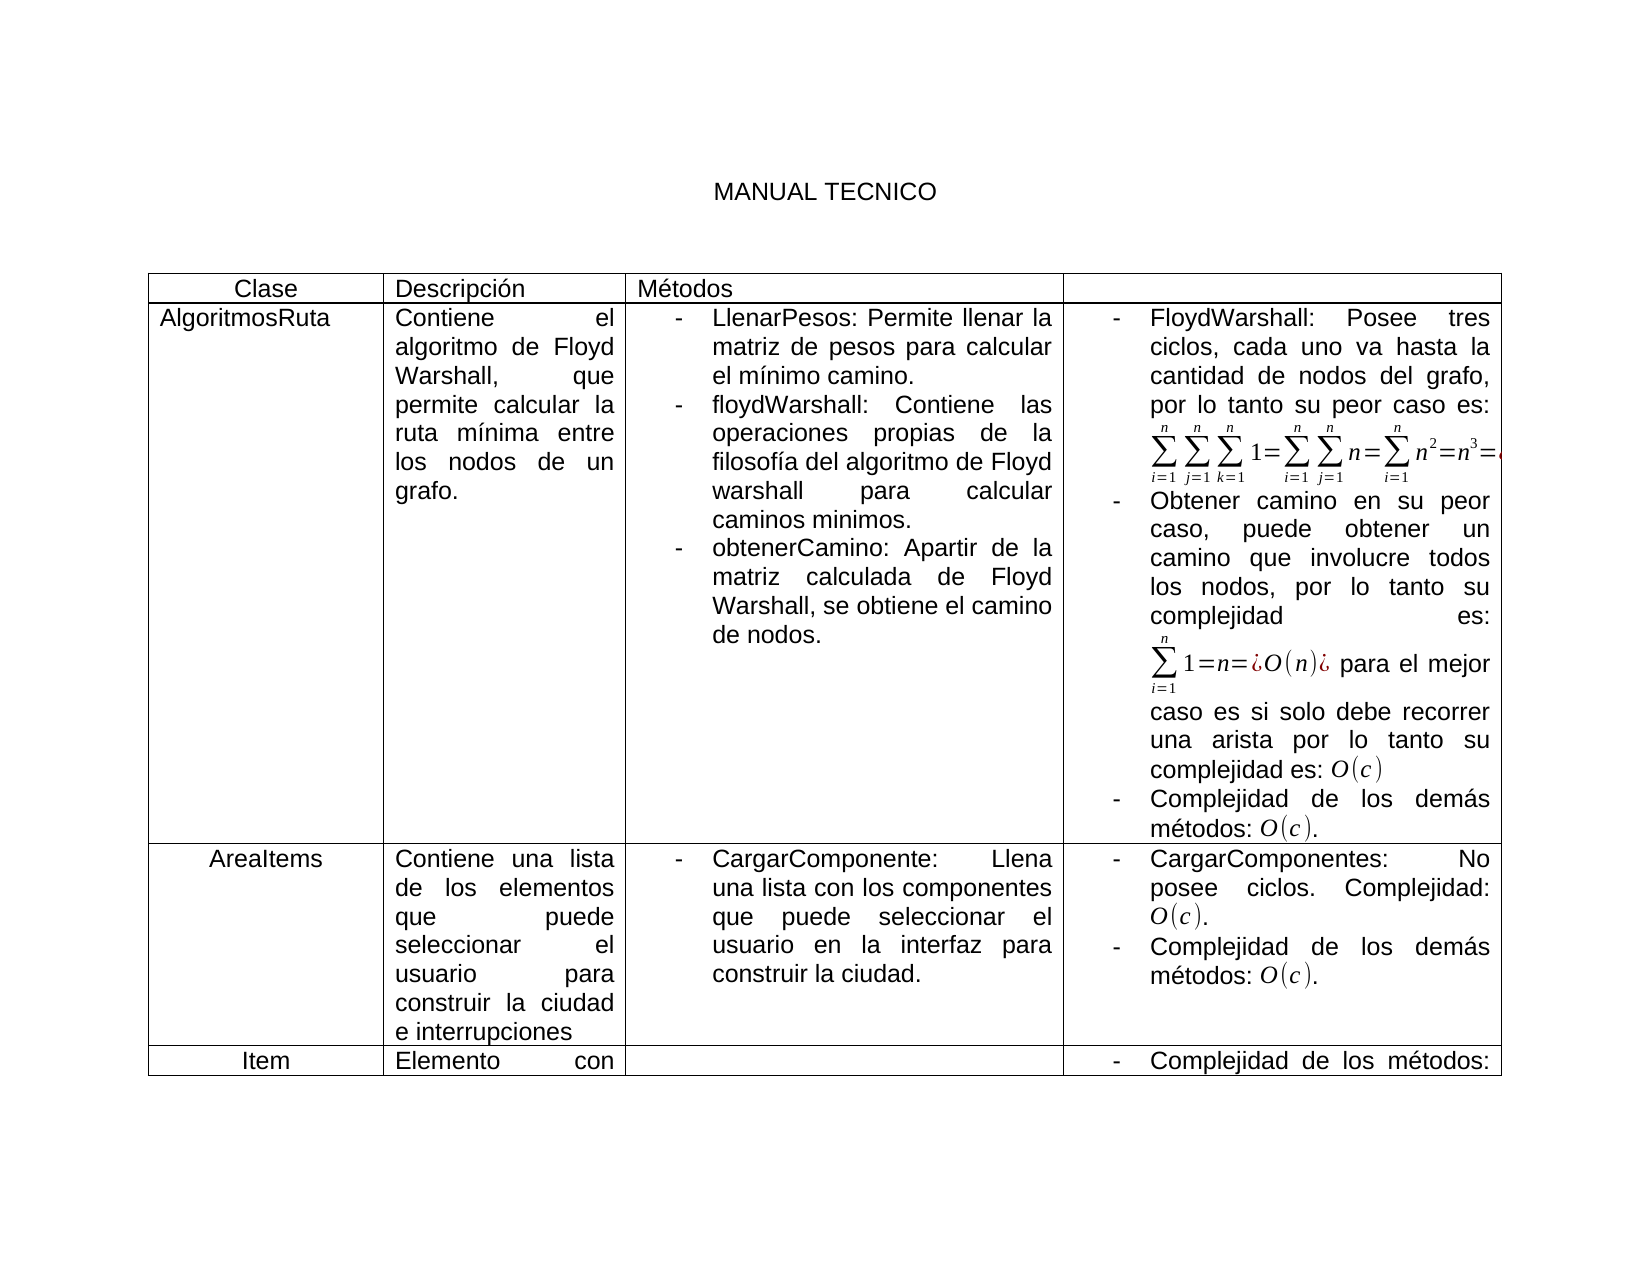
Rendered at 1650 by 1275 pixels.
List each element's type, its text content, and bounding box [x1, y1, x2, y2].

table_cell Complejidad de los métodos: [1064, 1046, 1501, 1075]
table_cell CargarComponentes: No posee ciclos. Complejidad: . Complejidad de los demás métodos: . [1064, 844, 1501, 1045]
table_header Descripción [384, 274, 625, 302]
text MANUAL TECNICO [148, 177, 1502, 206]
table_cell Contiene el algoritmo de Floyd Warshall, que permite calcular la ruta mínima entre los nodos de un grafo. [384, 304, 625, 843]
table_cell Elemento con atributos como área y tipo de imagen que puede seleccionar el usuario para construir la ciudad. [384, 1046, 625, 1075]
table_header Clase [149, 274, 383, 302]
table_header [1064, 274, 1501, 302]
table_cell CargarComponente: Llena una lista con los componentes que puede seleccionar el usuario en la interfaz para construir la ciudad. [626, 844, 1063, 1045]
table_cell FloydWarshall: Posee tres ciclos, cada uno va hasta la cantidad de nodos del grafo, por lo tanto su peor caso es: Obtener camino en su peor caso, puede obtener un camino que involucre todos los nodos, por lo tanto su complejidad es: para el mejor caso es si solo debe recorrer una arista por lo tanto su complejidad es: Complejidad de los demás métodos: . [1064, 304, 1501, 843]
table_cell LlenarPesos: Permite llenar la matriz de pesos para calcular el mínimo camino. floydWarshall: Contiene las operaciones propias de la filosofía del algoritmo de Floyd warshall para calcular caminos minimos. obtenerCamino: Apartir de la matriz calculada de Floyd Warshall, se obtiene el camino de nodos. [626, 304, 1063, 843]
table_cell Item [149, 1046, 383, 1075]
table_cell Contiene una lista de los elementos que puede seleccionar el usuario para construir la ciudad e interrupciones [384, 844, 625, 1045]
table_cell [626, 1046, 1063, 1075]
table_header Métodos [626, 274, 1063, 302]
table_cell AlgoritmosRuta [149, 304, 383, 843]
table_cell AreaItems [149, 844, 383, 1045]
